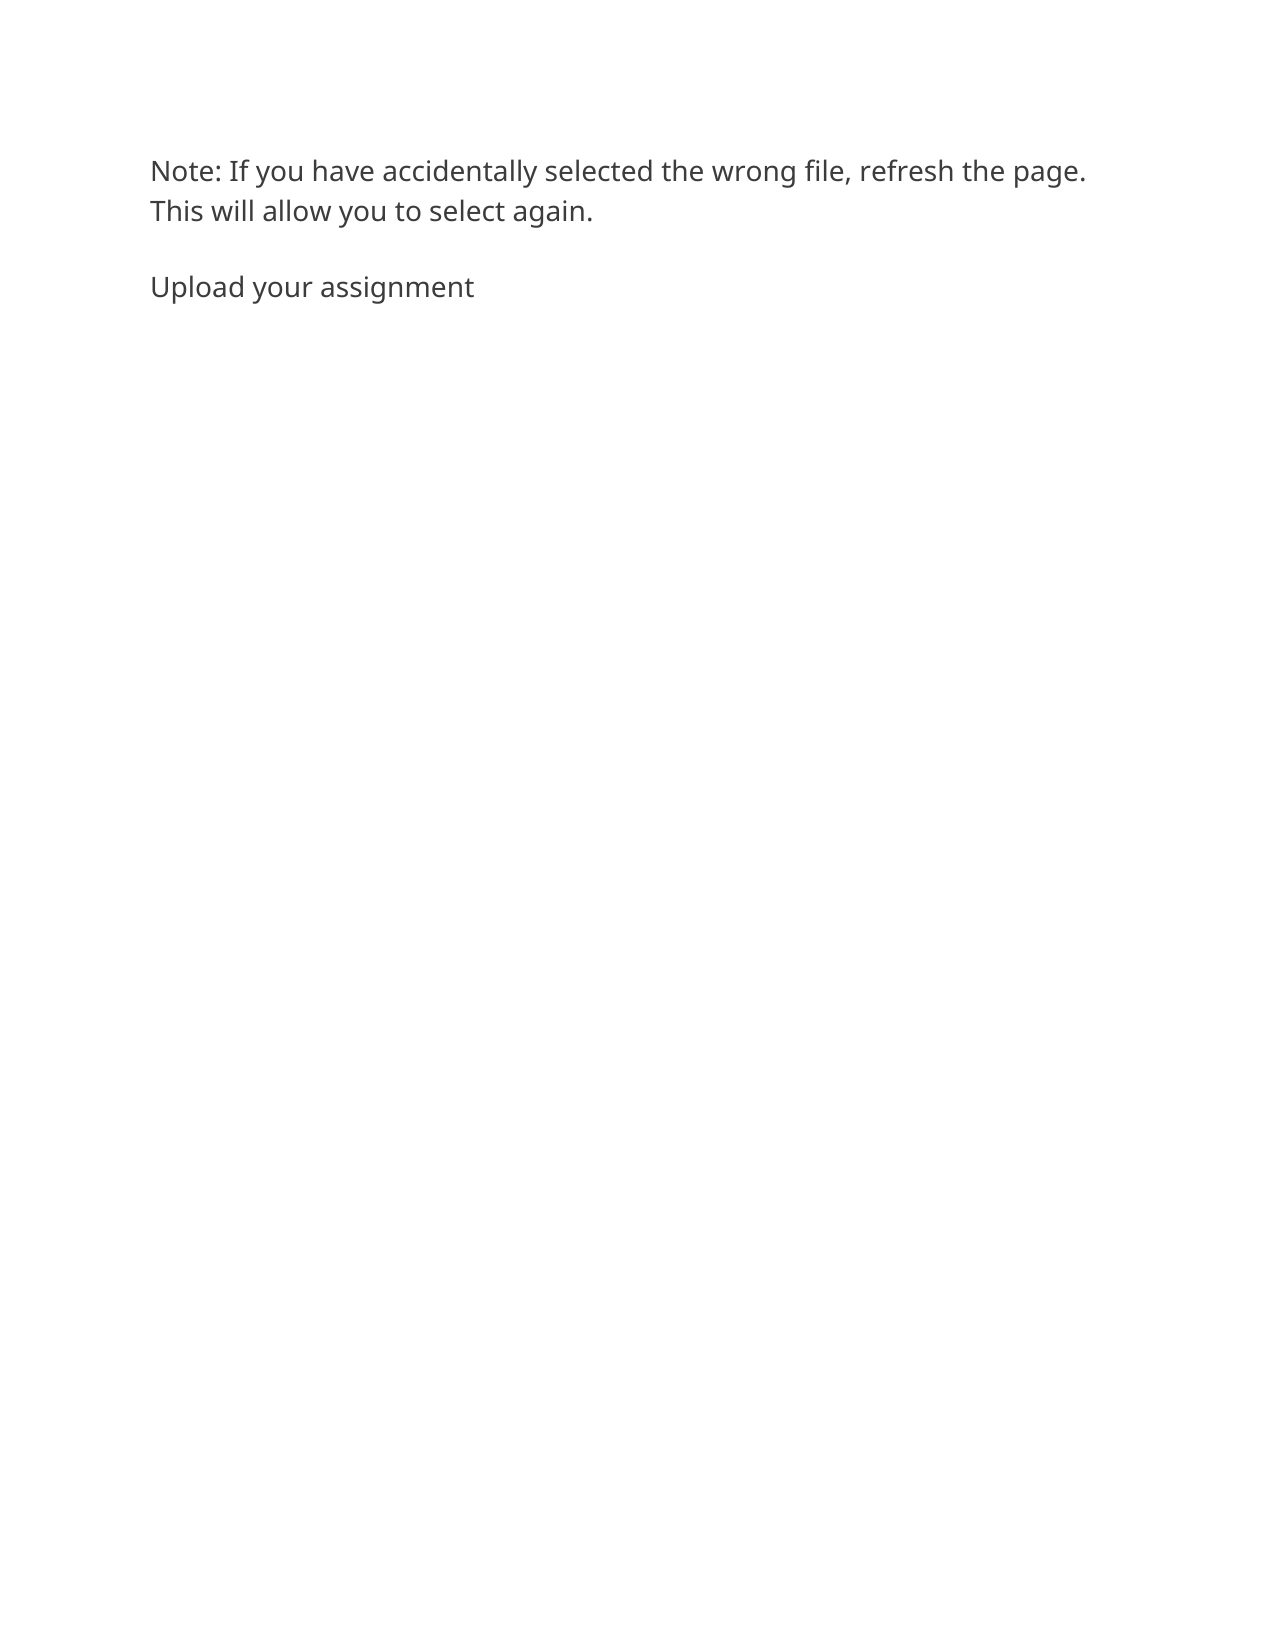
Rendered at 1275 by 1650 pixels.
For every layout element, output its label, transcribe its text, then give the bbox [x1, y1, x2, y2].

text Upload your assignment [150, 265, 1125, 305]
text Note: If you have accidentally selected the wrong file, refresh the page. This will allow you to select again. [150, 150, 1125, 230]
